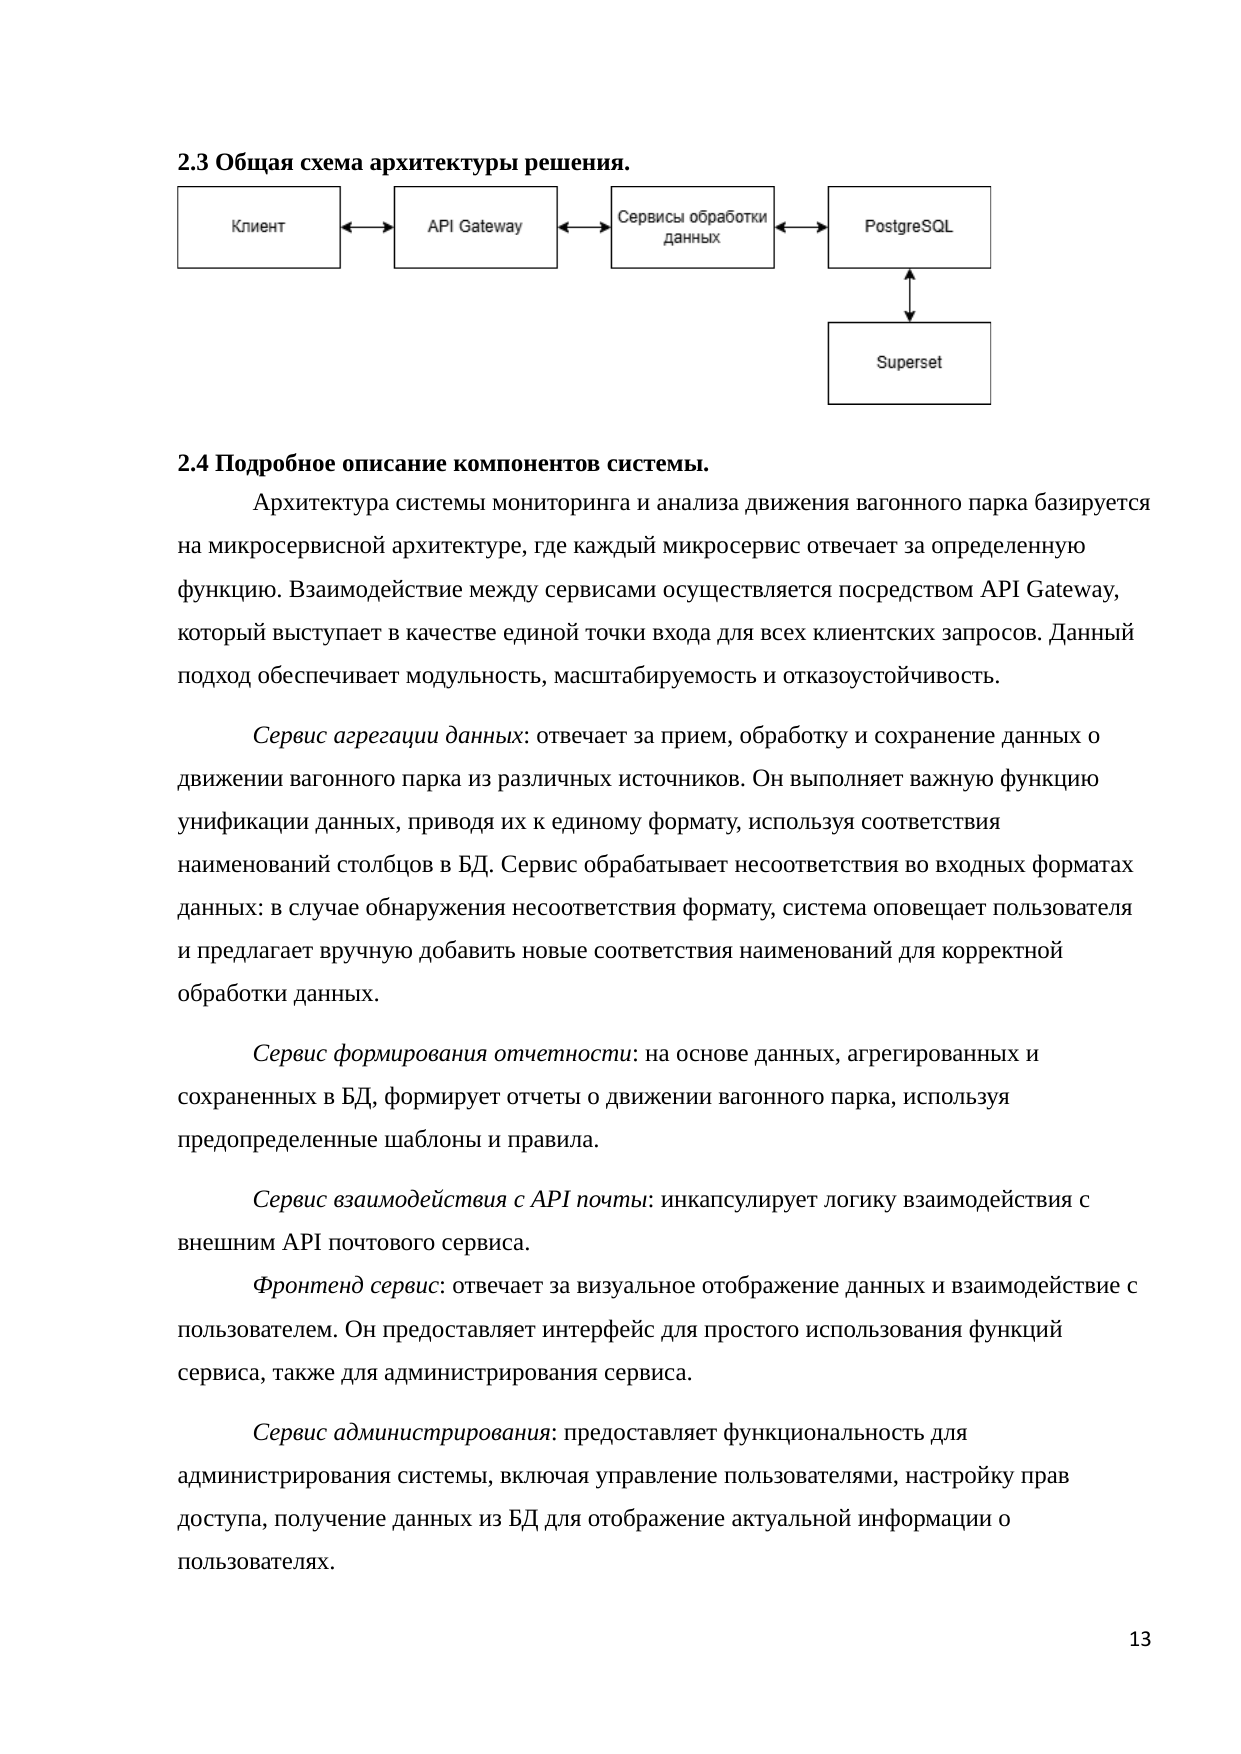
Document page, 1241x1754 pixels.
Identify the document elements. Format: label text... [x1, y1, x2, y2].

subtitle 2.3 Общая схема архитектуры решения. [177, 147, 1152, 176]
text Архитектура системы мониторинга и анализа движения вагонного парка базируется на микросервисной архитектуре, где каждый микросервис отвечает за определенную функцию. Взаимодействие между сервисами осуществляется посредством API Gateway, который выступает в качестве единой точки входа для всех клиентских запросов. Данный подход обеспечивает модульность, масштабируемость и отказоустойчивость. [177, 487, 1152, 689]
subtitle 2.4 Подробное описание компонентов системы. [177, 448, 1152, 477]
picture [177, 186, 992, 405]
text Сервис агрегации данных: отвечает за прием, обработку и сохранение данных о движении вагонного парка из различных источников. Он выполняет важную функцию унификации данных, приводя их к единому формату, используя соответствия наименований столбцов в БД. Сервис обрабатывает несоответствия во входных форматах данных: в случае обнаружения несоответствия формату, система оповещает пользователя и предлагает вручную добавить новые соответствия наименований для корректной обработки данных. [177, 720, 1152, 1007]
text Сервис администрирования: предоставляет функциональность для администрирования системы, включая управление пользователями, настройку прав доступа, получение данных из БД для отображение актуальной информации о пользователях. [177, 1417, 1152, 1575]
text Сервис взаимодействия с API почты: инкапсулирует логику взаимодействия с внешним API почтового сервиса. Фронтенд сервис: отвечает за визуальное отображение данных и взаимодействие с пользователем. Он предоставляет интерфейс для простого использования функций сервиса, также для администрирования сервиса. [177, 1184, 1152, 1386]
text Сервис формирования отчетности: на основе данных, агрегированных и сохраненных в БД, формирует отчеты о движении вагонного парка, используя предопределенные шаблоны и правила. [177, 1038, 1152, 1153]
